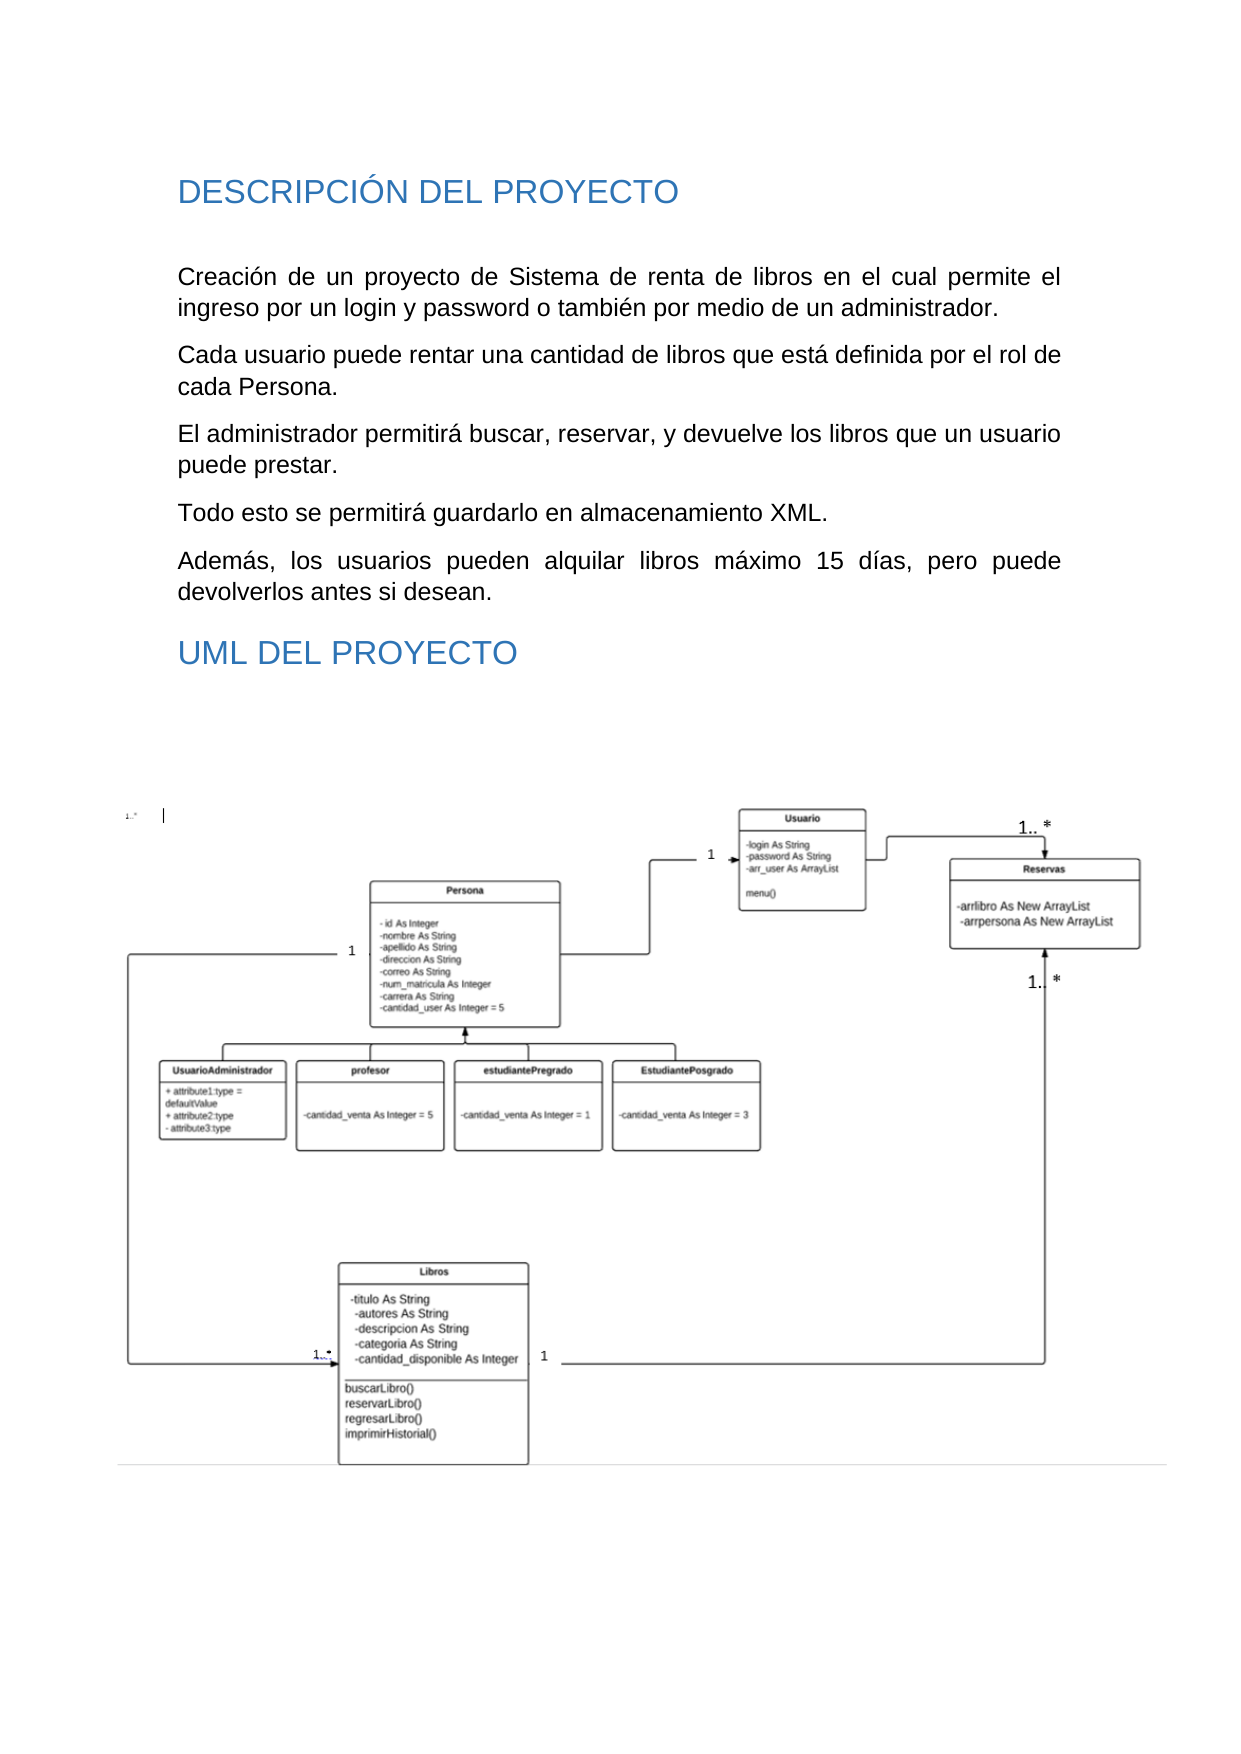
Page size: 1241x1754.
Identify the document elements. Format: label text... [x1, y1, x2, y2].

picture [51, 769, 1189, 1479]
text Cada usuario puede rentar una cantidad de libros que está definida por el rol de cada Persona. [177, 341, 1063, 400]
text Creación de un proyecto de Sistema de renta de libros en el cual permite el ingreso por un login y password o también por medio de un administrador. [177, 262, 1063, 322]
text Además, los usuarios pueden alquilar libros máximo 15 días, pero puede devolverlos antes si desean. [177, 546, 1063, 606]
text El administrador permitirá buscar, reservar, y devuelve los libros que un usuario puede prestar. [177, 419, 1063, 479]
text Todo esto se permitirá guardarlo en almacenamiento XML. [177, 498, 1063, 527]
subtitle DESCRIPCIÓN DEL PROYECTO [177, 173, 1063, 211]
subtitle UML DEL PROYECTO [177, 633, 1063, 671]
